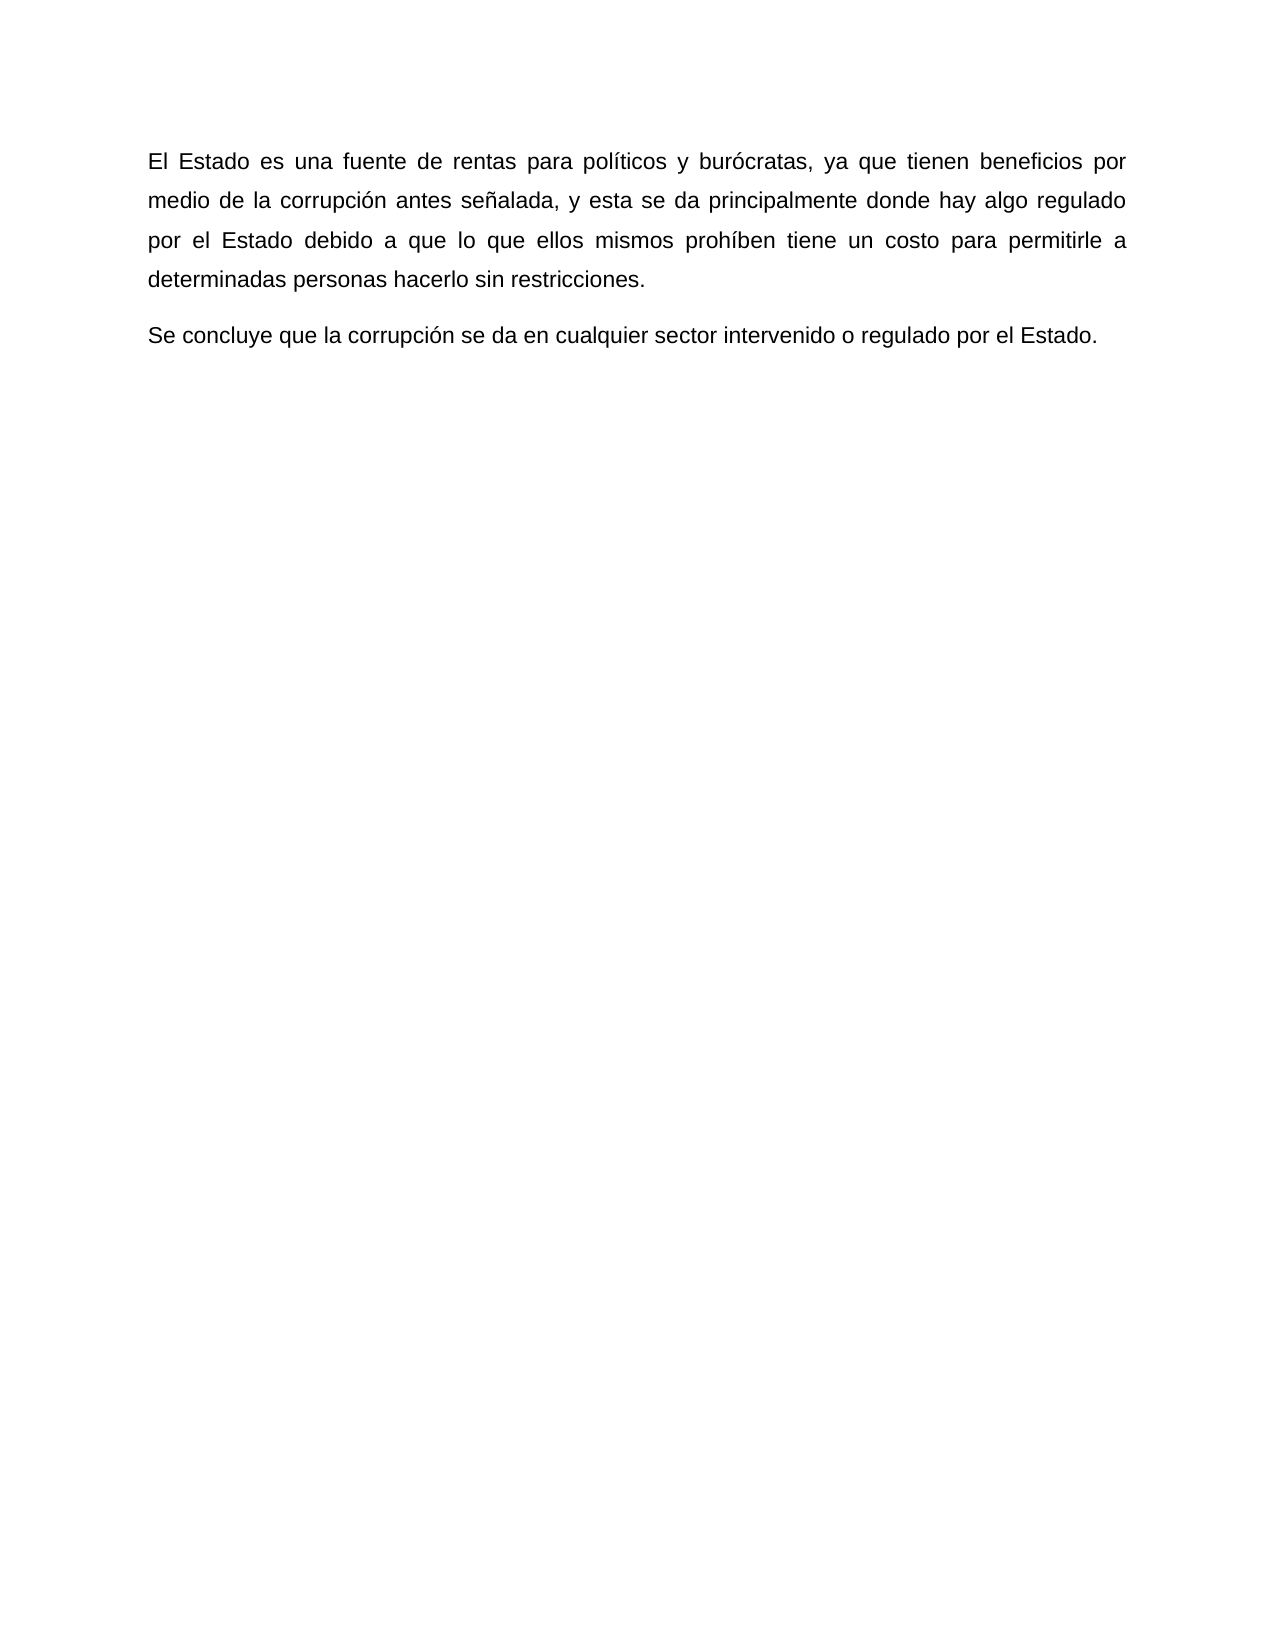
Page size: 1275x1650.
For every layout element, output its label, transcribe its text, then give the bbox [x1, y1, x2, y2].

text Se concluye que la corrupción se da en cualquier sector intervenido o regulado por el Estado. [148, 322, 1127, 349]
text El Estado es una fuente de rentas para políticos y burócratas, ya que tienen beneficios por medio de la corrupción antes señalada, y esta se da principalmente donde hay algo regulado por el Estado debido a que lo que ellos mismos prohíben tiene un costo para permitirle a determinadas personas hacerlo sin restricciones. [148, 148, 1127, 292]
